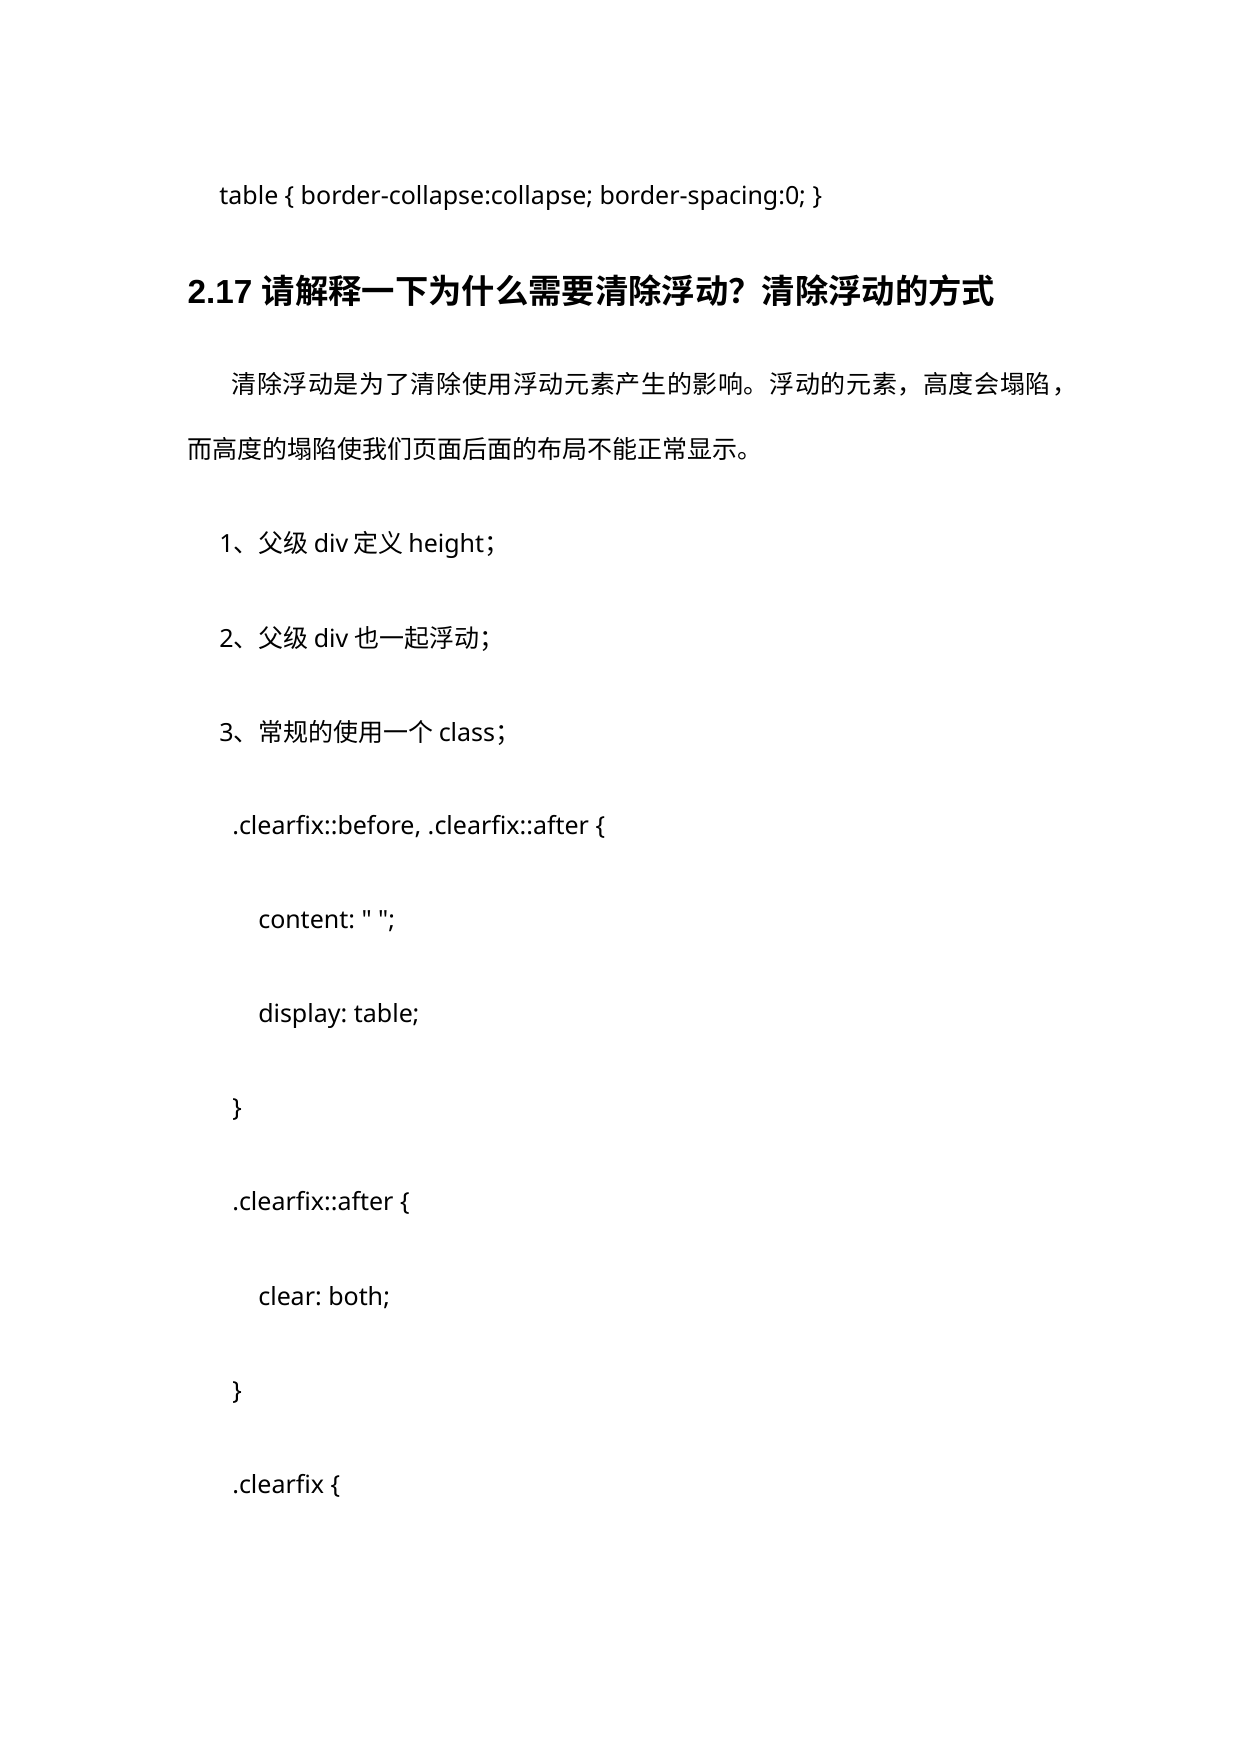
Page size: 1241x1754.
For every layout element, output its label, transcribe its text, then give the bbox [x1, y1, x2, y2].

text table { border-collapse:collapse; border-spacing:0; } [206, 162, 1053, 227]
text 清除浮动是为了清除使用浮动元素产生的影响。浮动的元素，高度会塌陷，而高度的塌陷使我们页面后面的布局不能正常显示。 [187, 350, 1053, 480]
text } [206, 1357, 1053, 1422]
text content: " "; [206, 886, 1053, 951]
text } [206, 1074, 1053, 1139]
text 2.17 请解释一下为什么需要清除浮动？清除浮动的方式 [187, 256, 1053, 321]
text .clearfix { [206, 1451, 1053, 1516]
text .clearfix::before, .clearfix::after { [206, 792, 1053, 857]
text .clearfix::after { [206, 1169, 1053, 1234]
text display: table; [206, 980, 1053, 1045]
text 3、常规的使用一个class； [206, 698, 1053, 763]
text 1、父级div定义height； [206, 509, 1053, 574]
text 2、父级div 也一起浮动； [206, 604, 1053, 669]
text clear: both; [206, 1263, 1053, 1328]
